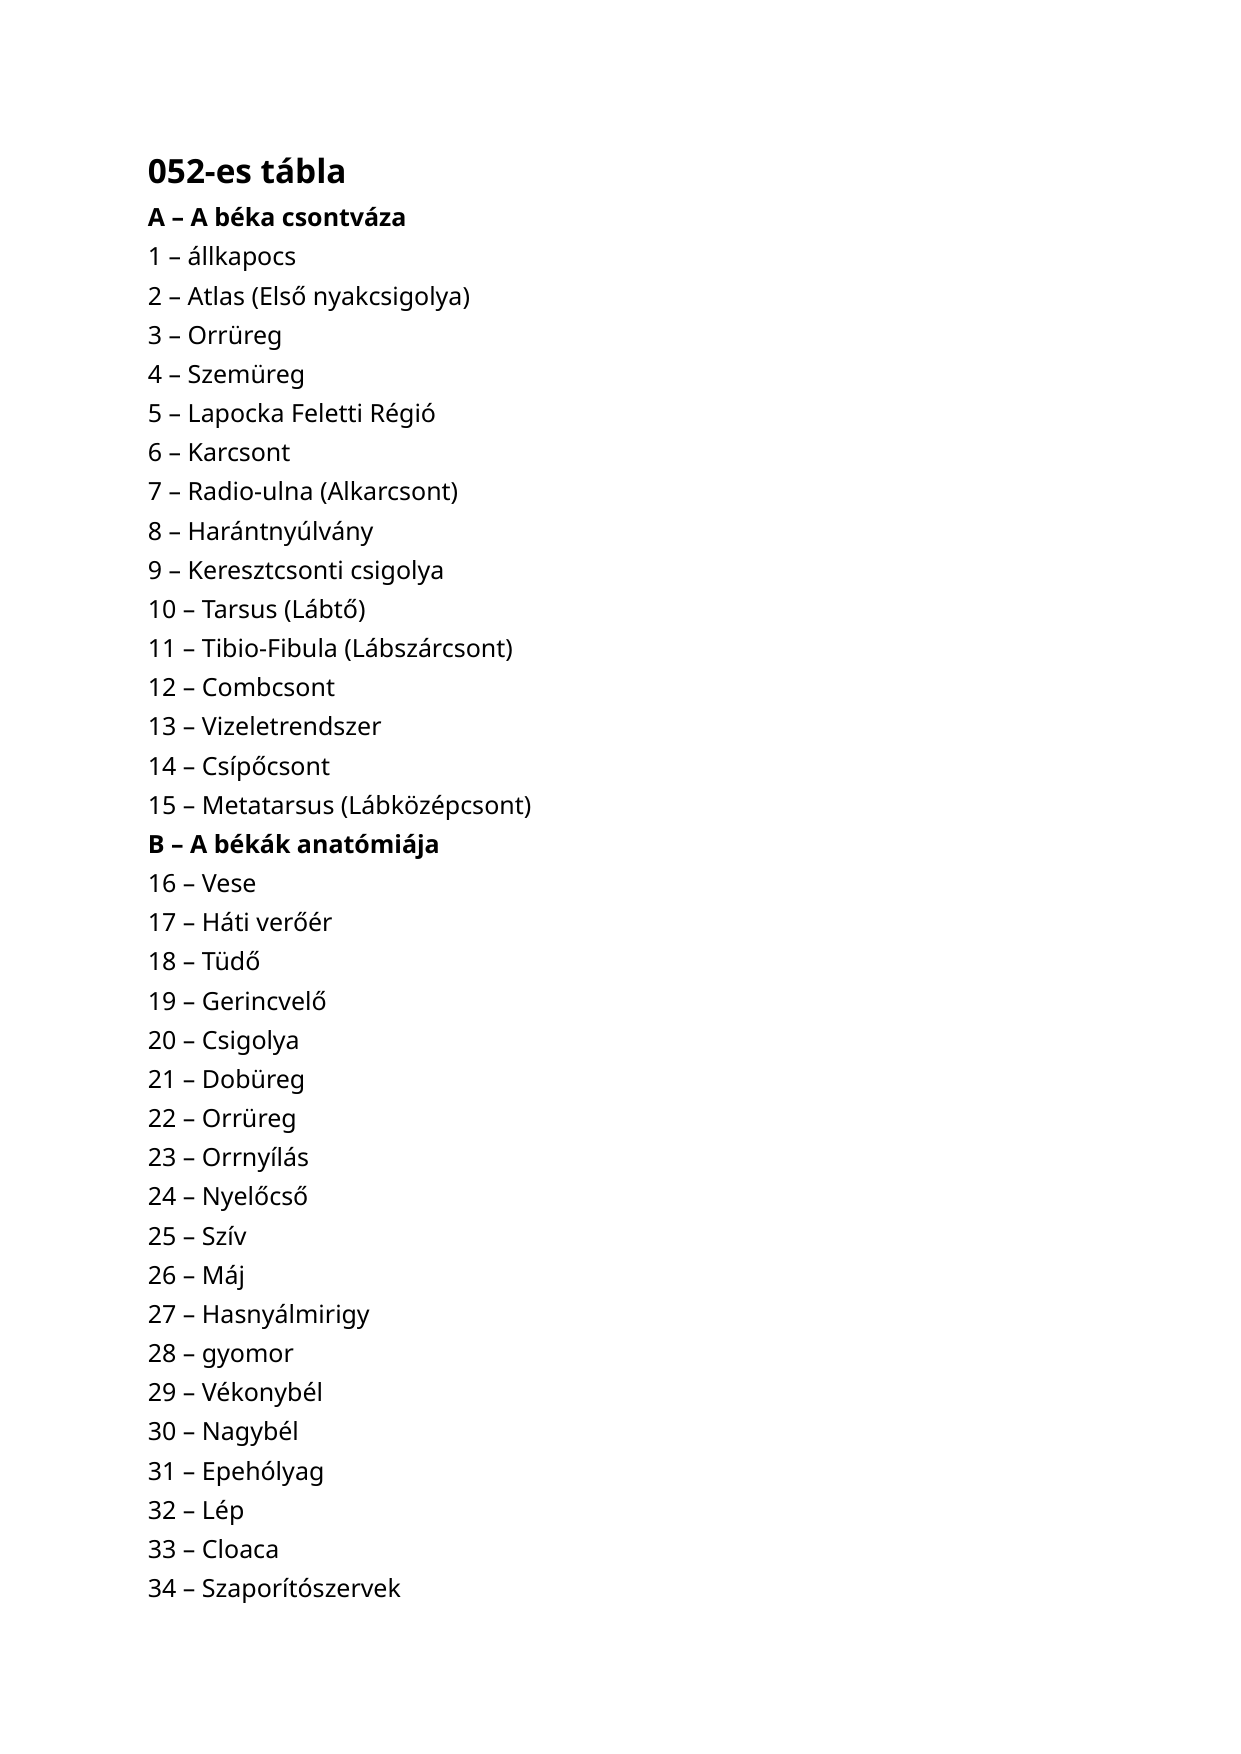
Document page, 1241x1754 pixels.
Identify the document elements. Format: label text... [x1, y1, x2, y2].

text 30 – Nagybél [148, 1414, 1093, 1448]
text 6 – Karcsont [148, 435, 1093, 469]
text 33 – Cloaca [148, 1531, 1093, 1566]
text 8 – Harántnyúlvány [148, 513, 1093, 547]
text 22 – Orrüreg [148, 1101, 1093, 1135]
text 12 – Combcsont [148, 670, 1093, 704]
text 13 – Vizeletrendszer [148, 709, 1093, 743]
text 23 – Orrnyílás [148, 1140, 1093, 1174]
text B – A békák anatómiája [148, 826, 1093, 861]
text 15 – Metatarsus (Lábközépcsont) [148, 787, 1093, 821]
text 34 – Szaporítószervek [148, 1571, 1093, 1605]
text 10 – Tarsus (Lábtő) [148, 591, 1093, 626]
text 20 – Csigolya [148, 1022, 1093, 1056]
text 9 – Keresztcsonti csigolya [148, 552, 1093, 586]
text A – A béka csontváza [148, 200, 1093, 234]
text 7 – Radio-ulna (Alkarcsont) [148, 474, 1093, 508]
text 16 – Vese [148, 866, 1093, 900]
text 21 – Dobüreg [148, 1061, 1093, 1096]
text 24 – Nyelőcső [148, 1179, 1093, 1213]
text 27 – Hasnyálmirigy [148, 1296, 1093, 1331]
text 14 – Csípőcsont [148, 748, 1093, 782]
text 2 – Atlas (Első nyakcsigolya) [148, 278, 1093, 312]
text 11 – Tibio-Fibula (Lábszárcsont) [148, 631, 1093, 665]
text 29 – Vékonybél [148, 1375, 1093, 1409]
text 32 – Lép [148, 1492, 1093, 1526]
text 28 – gyomor [148, 1336, 1093, 1370]
text 26 – Máj [148, 1257, 1093, 1291]
text 5 – Lapocka Feletti Régió [148, 396, 1093, 430]
text 3 – Orrüreg [148, 317, 1093, 351]
text 17 – Háti verőér [148, 905, 1093, 939]
text 1 – állkapocs [148, 239, 1093, 273]
text 052-es tábla [148, 148, 1093, 193]
text 4 – Szemüreg [148, 356, 1093, 391]
text 25 – Szív [148, 1218, 1093, 1252]
text 18 – Tüdő [148, 944, 1093, 978]
text 31 – Epehólyag [148, 1453, 1093, 1487]
text 19 – Gerincvelő [148, 983, 1093, 1017]
